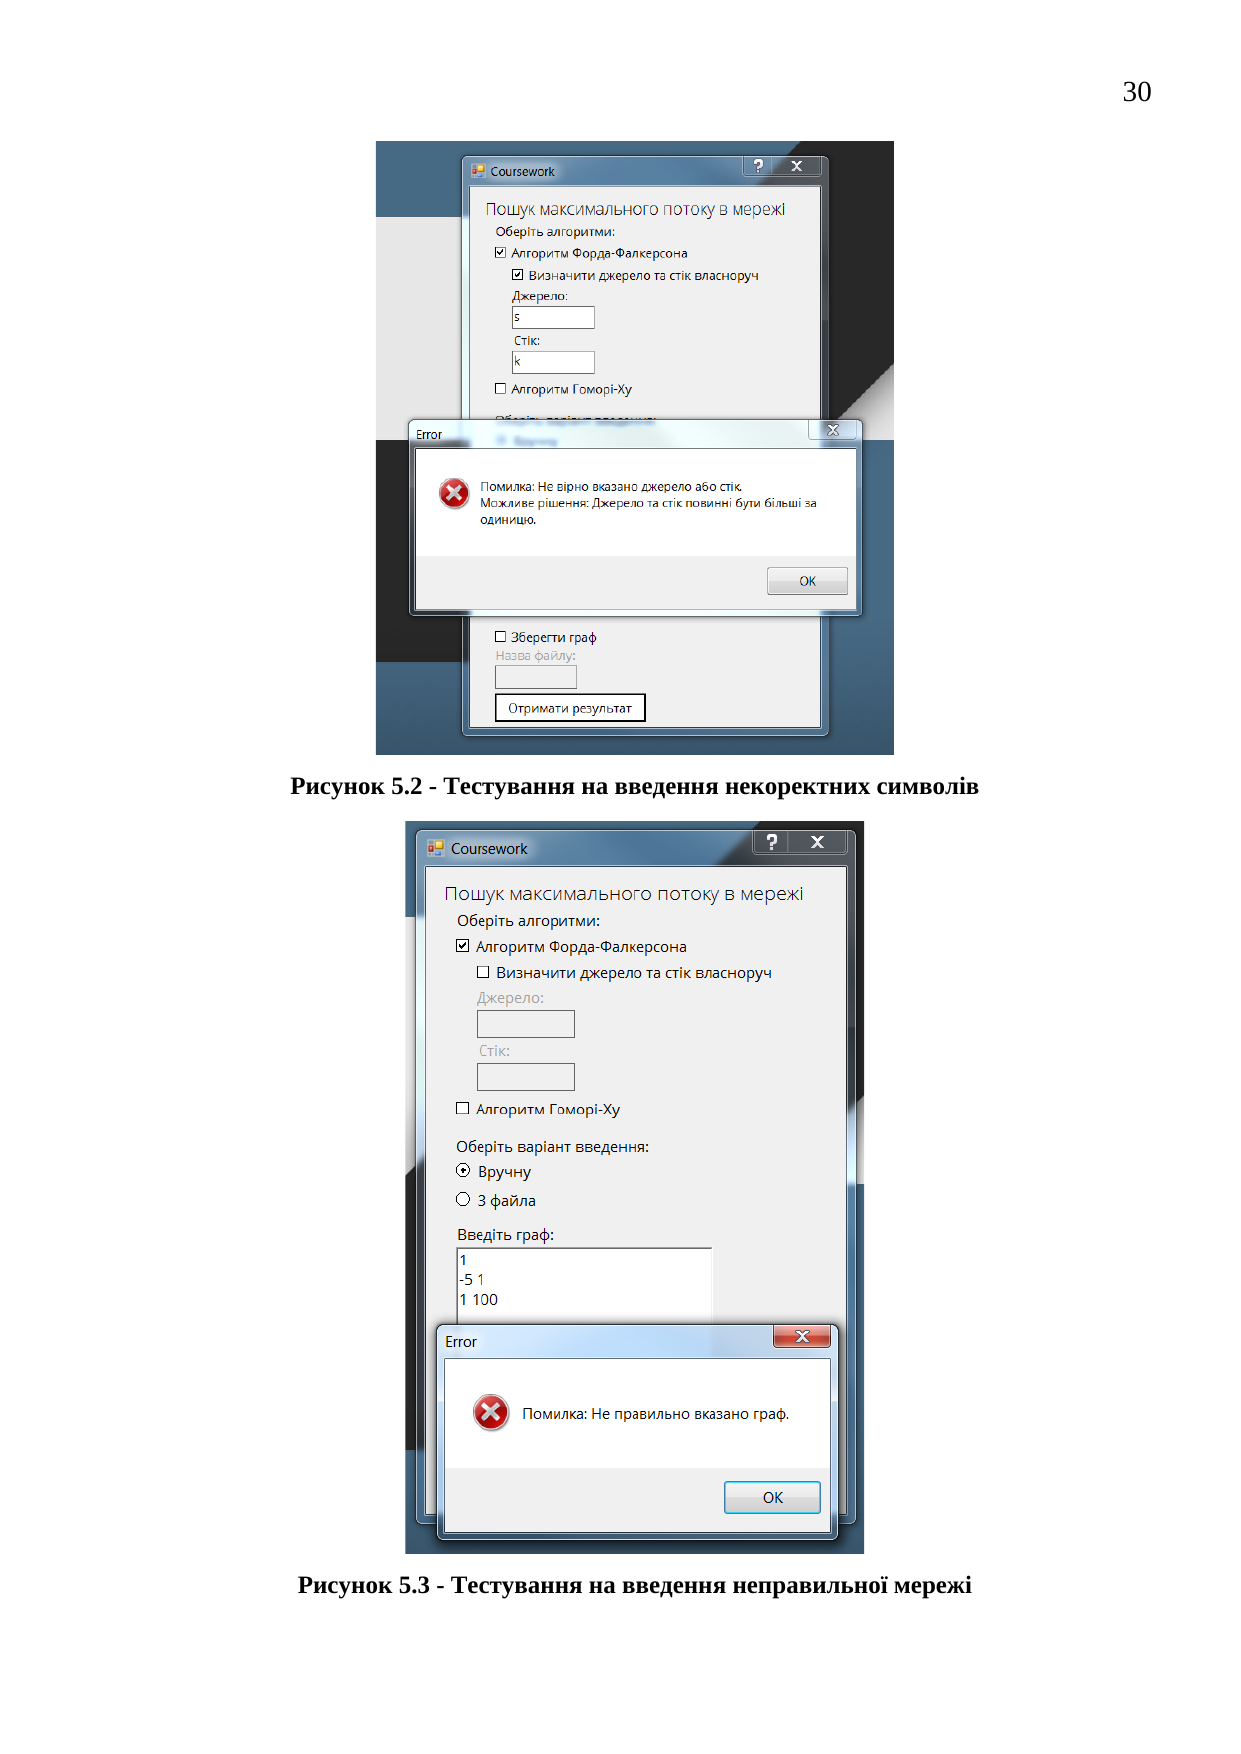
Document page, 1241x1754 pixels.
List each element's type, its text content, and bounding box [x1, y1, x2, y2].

picture [405, 821, 865, 1554]
picture [375, 141, 894, 755]
